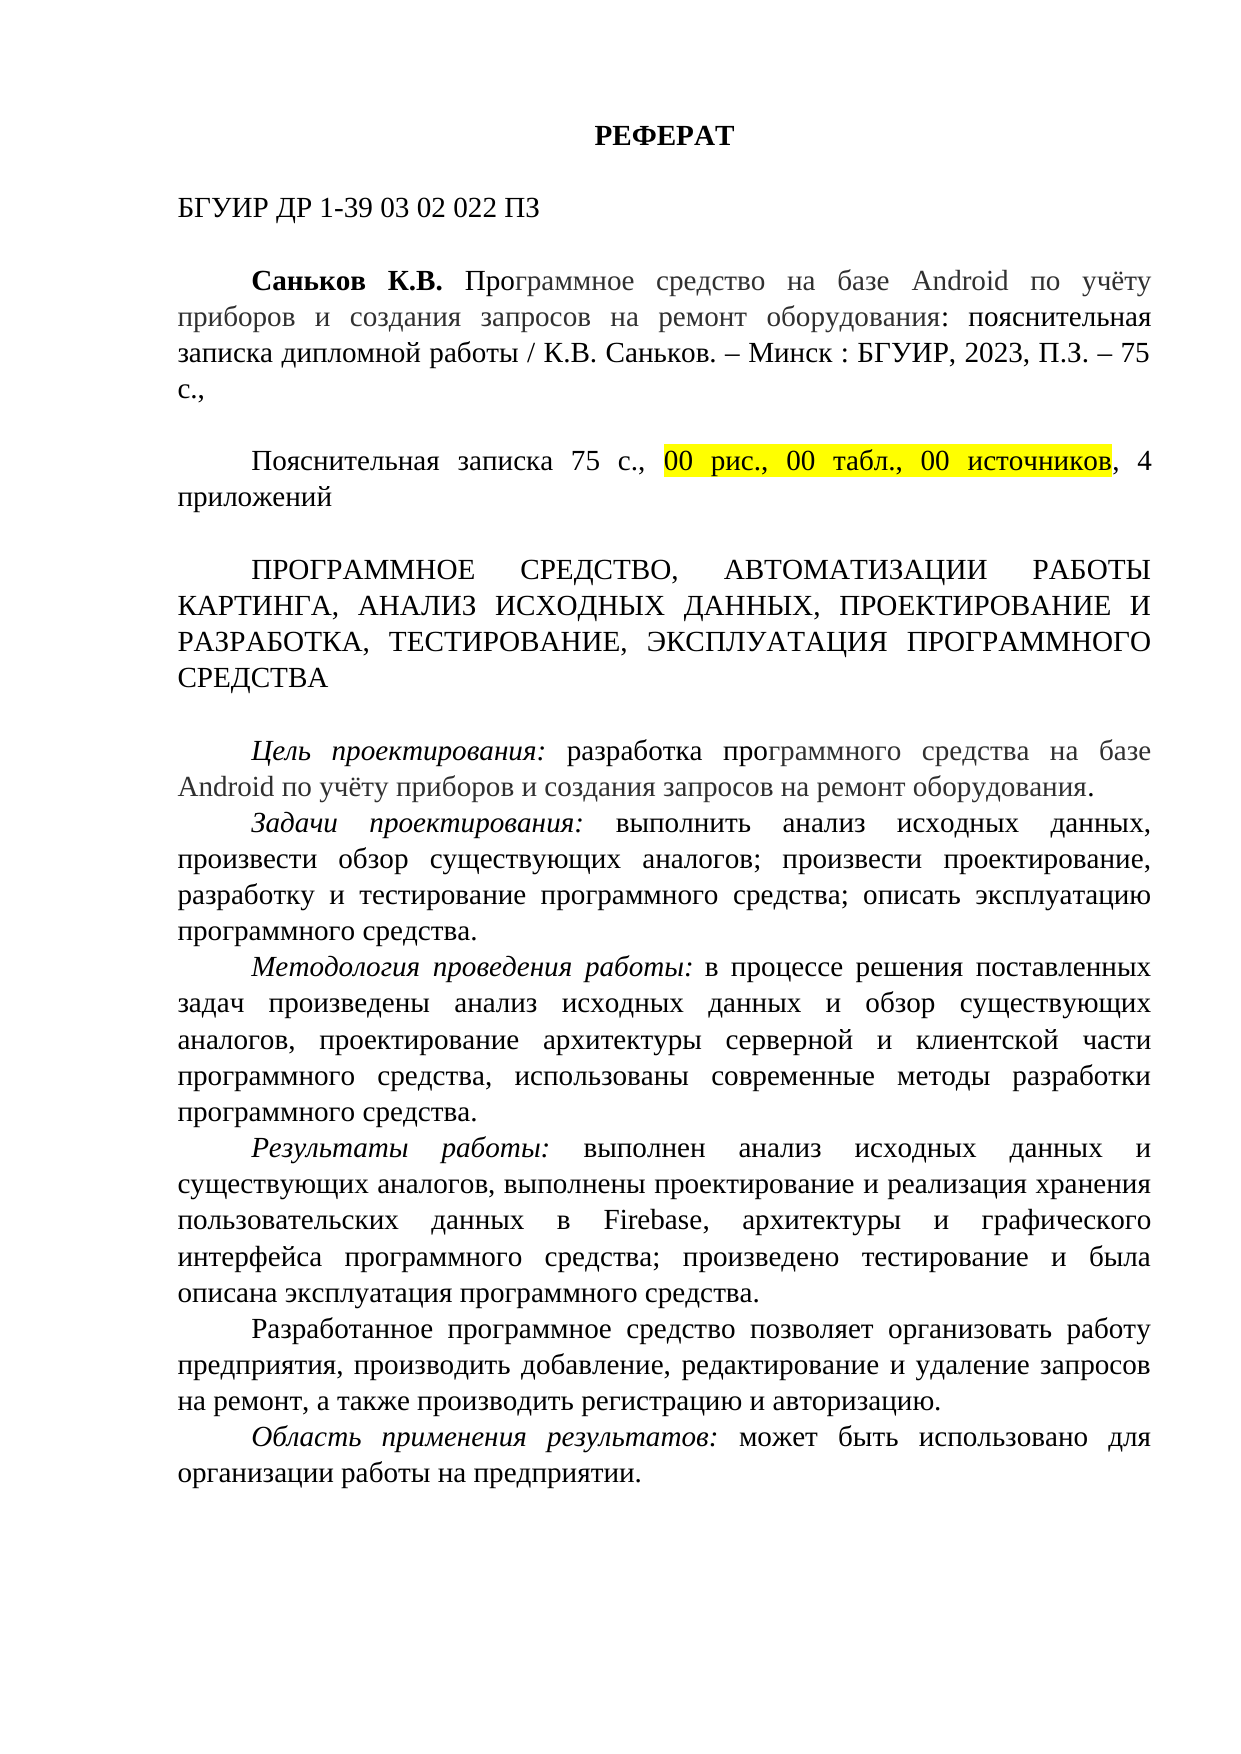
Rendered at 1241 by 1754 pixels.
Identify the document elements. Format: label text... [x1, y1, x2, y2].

text ПРОГРАММНОЕ СРЕДСТВО, АВТОМАТИЗАЦИИ РАБОТЫ КАРТИНГА, АНАЛИЗ ИСХОДНЫХ ДАННЫХ, ПРОЕКТИРОВАНИЕ И РАЗРАБОТКА, ТЕСТИРОВАНИЕ, ЭКСПЛУАТАЦИЯ ПРОГРАММНОГО СРЕДСТВА [177, 552, 1152, 694]
text Методология проведения работы: в процессе решения поставленных задач произведены анализ исходных данных и обзор существующих аналогов, проектирование архитектуры серверной и клиентской части программного средства, использованы современные методы разработки программного средства. [177, 949, 1152, 1128]
text Задачи проектирования: выполнить анализ исходных данных, произвести обзор существующих аналогов; произвести проектирование, разработку и тестирование программного средства; описать эксплуатацию программного средства. [177, 805, 1152, 947]
text Пояснительная записка 75 с., 00 рис., 00 табл., 00 источников, 4 приложений [177, 443, 1152, 513]
text БГУИР ДР 1-39 03 02 022 ПЗ [177, 190, 1152, 224]
text Цель проектирования: разработка программного средства на базе Android по учёту приборов и создания запросов на ремонт оборудования. [177, 733, 1152, 802]
text Разработанное программное средство позволяет организовать работу предприятия, производить добавление, редактирование и удаление запросов на ремонт, а также производить регистрацию и авторизацию. [177, 1311, 1152, 1417]
text Саньков К.В. Программное средство на базе Android по учёту приборов и создания запросов на ремонт оборудования: пояснительная записка дипломной работы / К.В. Саньков. – Минск : БГУИР, 2023, П.З. – 75 с., [177, 263, 1152, 405]
text Область применения результатов: может быть использовано для организации работы на предприятии. [177, 1419, 1152, 1489]
text РЕФЕРАТ [177, 118, 1152, 152]
text Результаты работы: выполнен анализ исходных данных и существующих аналогов, выполнены проектирование и реализация хранения пользовательских данных в Firebase, архитектуры и графического интерфейса программного средства; произведено тестирование и была описана эксплуатация программного средства. [177, 1130, 1152, 1308]
